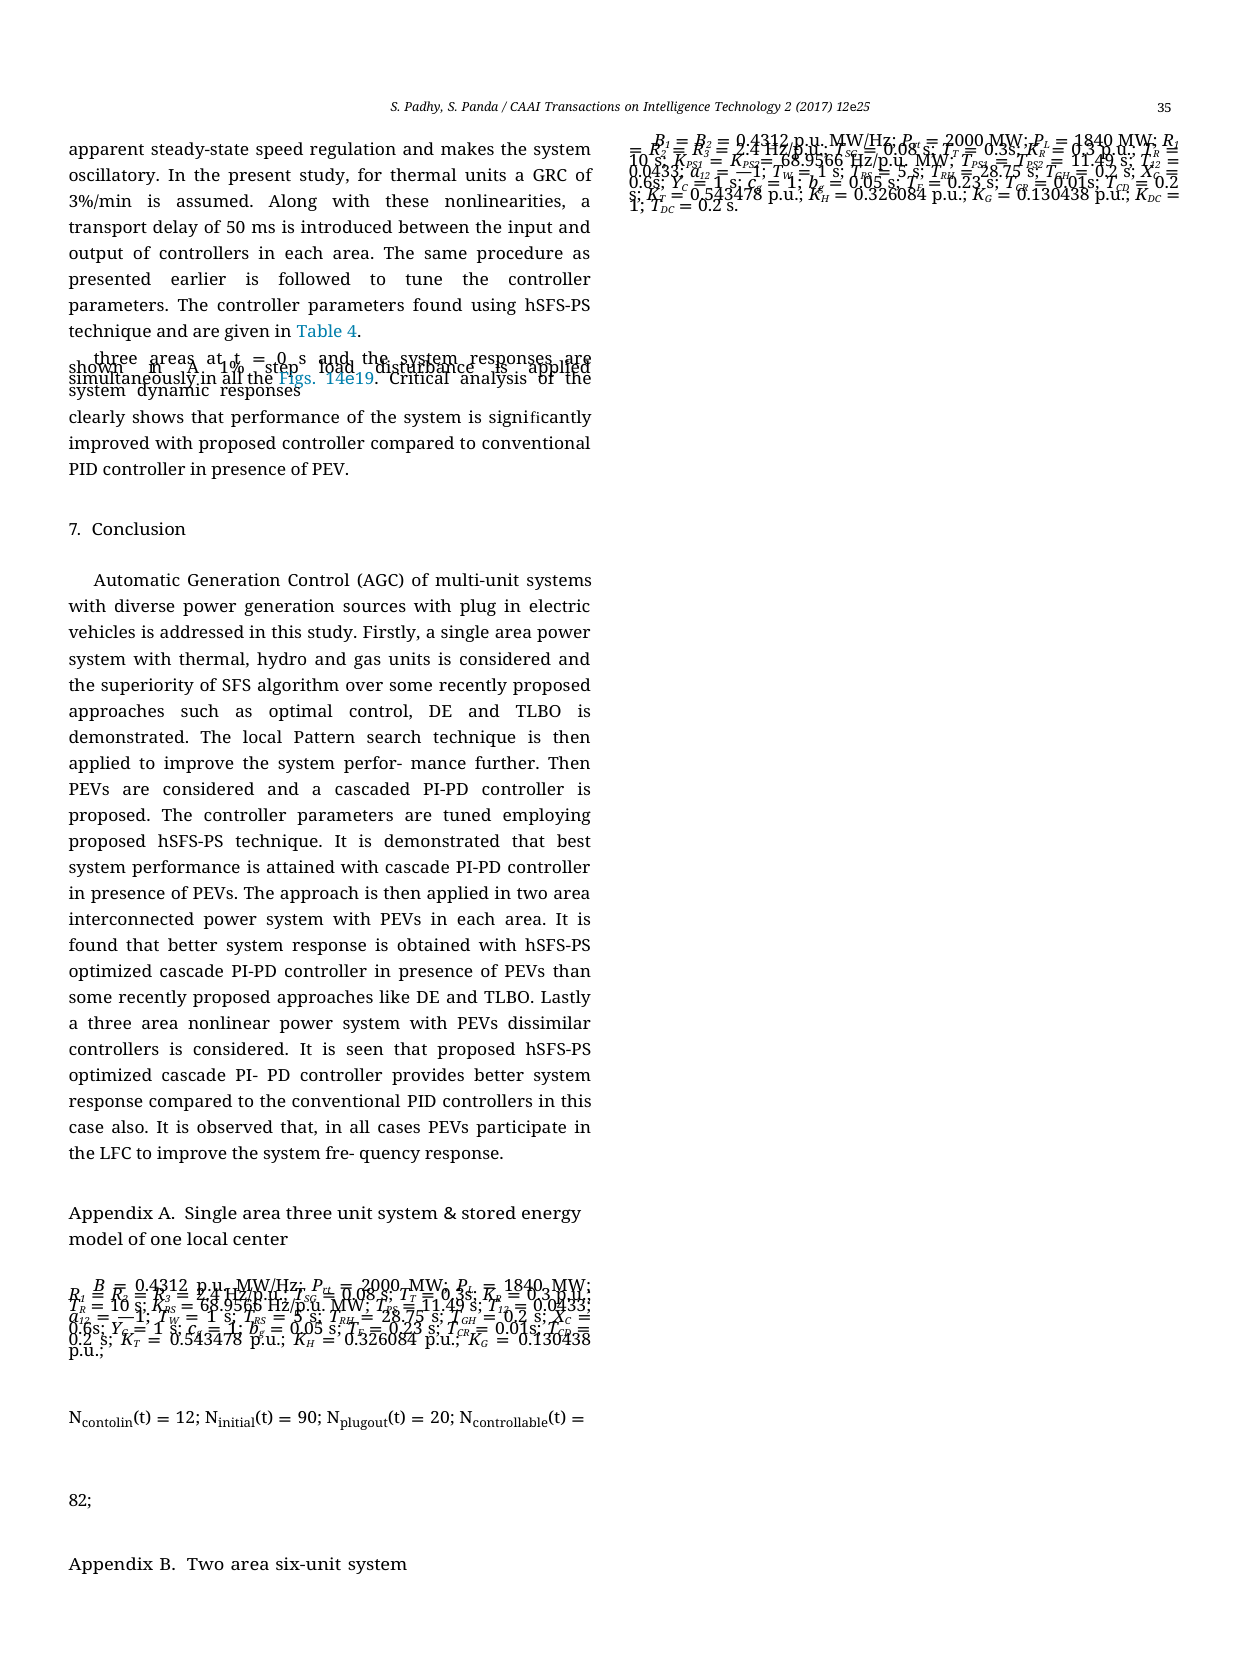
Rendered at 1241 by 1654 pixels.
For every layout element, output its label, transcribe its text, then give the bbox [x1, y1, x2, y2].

text three areas at t = 0 s and the system responses are shown in A 1% step load disturbance is applied simultaneously in all the Figs. 14e19. Critical analysis of the system dynamic responses [68, 356, 592, 401]
text apparent steady-state speed regulation and makes the system oscillatory. In the present study, for thermal units a GRC of 3%/min is assumed. Along with these nonlinearities, a transport delay of 50 ms is introduced between the input and output of controllers in each area. The same procedure as presented earlier is followed to tune the controller parameters. The controller parameters found using hSFS-PS technique and are given in Table 4. [68, 137, 592, 342]
text B1 = B2 = 0.4312 p.u. MW/Hz; Prt = 2000 MW; PL = 1840 MW; R1 = R2 = R3 = 2.4 Hz/p.u.; TSG = 0.08 s; TT = 0.3s; KR = 0.3 p.u.; TR = 10 s; KPS1 = KPS2= 68.9566 Hz/p.u. MW; TPS1 = TPS2 = 11.49 s; T12 = 0.0433; a12 = —1; TW = 1 s; TRS = 5 s; TRH = 28.75 s; TGH = 0.2 s; XC = 0.6s; YC = 1 s; cg = 1; bg = 0.05 s; TF = 0.23 s; TCR = 0.01s; TCD = 0.2 s; KT = 0.543478 p.u.; KH = 0.326084 p.u.; KG = 0.130438 p.u.; KDC = 1; TDC = 0.2 s. [628, 137, 1180, 217]
text Automatic Generation Control (AGC) of multi-unit systems with diverse power generation sources with plug in electric vehicles is addressed in this study. Firstly, a single area power system with thermal, hydro and gas units is considered and the superiority of SFS algorithm over some recently proposed approaches such as optimal control, DE and TLBO is demonstrated. The local Pattern search technique is then applied to improve the system perfor- mance further. Then PEVs are considered and a cascaded PI-PD controller is proposed. The controller parameters are tuned employing proposed hSFS-PS technique. It is demonstrated that best system performance is attained with cascade PI-PD controller in presence of PEVs. The approach is then applied in two area interconnected power system with PEVs in each area. It is found that better system response is obtained with hSFS-PS optimized cascade PI-PD controller in presence of PEVs than some recently proposed approaches like DE and TLBO. Lastly a three area nonlinear power system with PEVs dissimilar controllers is considered. It is seen that proposed hSFS-PS optimized cascade PI- PD controller provides better system response compared to the conventional PID controllers in this case also. It is observed that, in all cases PEVs participate in the LFC to improve the system fre- quency response. [68, 569, 592, 1164]
text clearly shows that performance of the system is significantly improved with proposed controller compared to conventional PID controller in presence of PEV. [68, 406, 592, 480]
list Conclusion [68, 518, 596, 541]
text Ncontolin(t) = 12; Ninitial(t) = 90; Nplugout(t) = 20; Ncontrollable(t) = 82; [68, 1362, 596, 1527]
text B = 0.4312 p.u. MW/Hz; Prt = 2000 MW; PL = 1840 MW; R1 = R2 = R3 = 2.4 Hz/p.u.; TSG = 0.08 s; TT = 0.3s; KR = 0.3 p.u.; TR = 10 s; KPS = 68.9566 Hz/p.u. MW; TPS = 11.49 s; T12 = 0.0433; a12 = —1; TW = 1 s; TRS = 5 s; TRH = 28.75 s; TGH = 0.2 s; XC = 0.6s; YC = 1 s; cg = 1; bg = 0.05 s; TF = 0.23 s; TCR = 0.01s; TCD = 0.2 s; KT = 0.543478 p.u.; KH = 0.326084 p.u.; KG = 0.130438 p.u.; [68, 1282, 592, 1362]
text Appendix A. Single area three unit system & stored energy model of one local center [68, 1202, 594, 1250]
